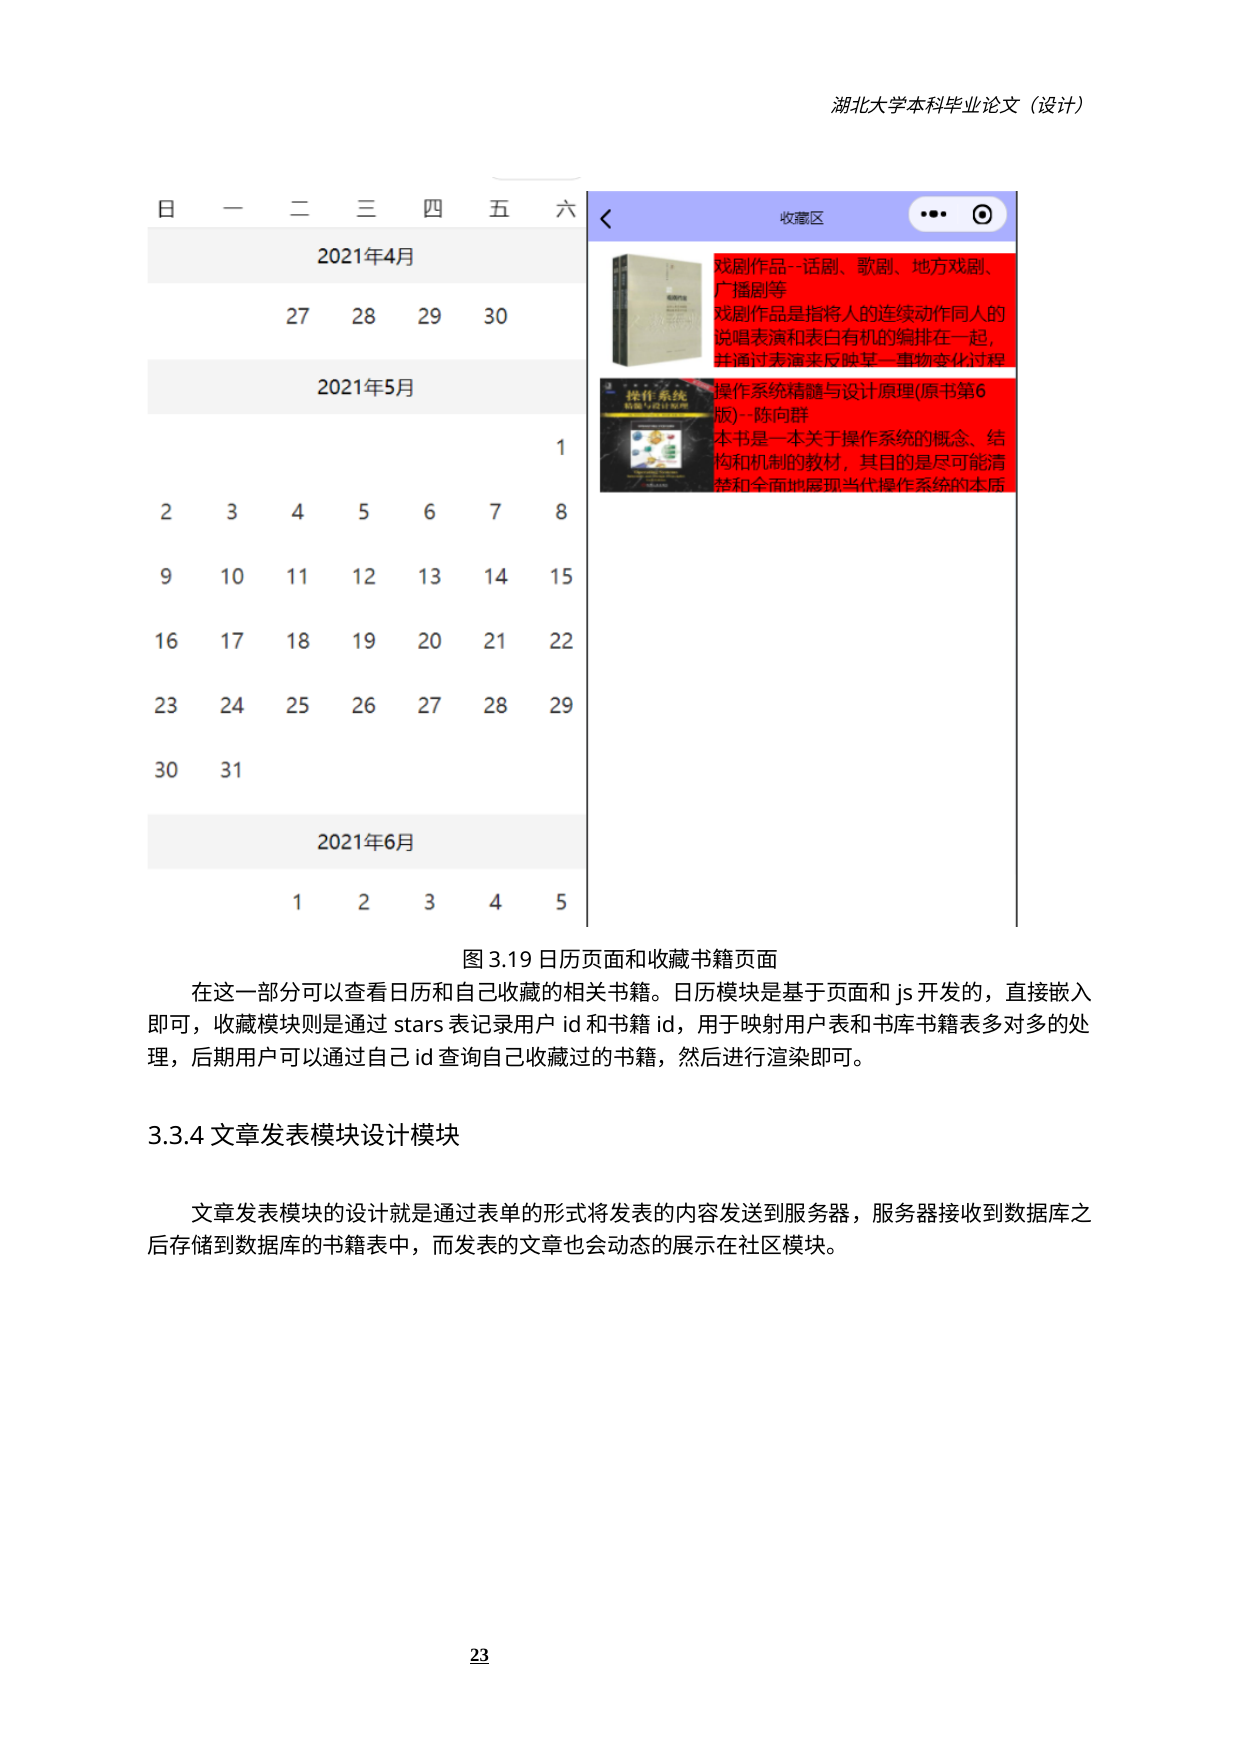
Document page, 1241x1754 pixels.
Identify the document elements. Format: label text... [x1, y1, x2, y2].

subtitle 3.3.4 文章发表模块设计模块 [148, 1101, 1093, 1166]
text 在这一部分可以查看日历和自己收藏的相关书籍。日历模块是基于页面和js开发的，直接嵌入即可，收藏模块则是通过stars表记录用户id和书籍id，用于映射用户表和书库书籍表多对多的处理，后期用户可以通过自己id查询自己收藏过的书籍，然后进行渲染即可。 [148, 974, 1093, 1072]
text 图3.19 日历页面和收藏书籍页面 [148, 942, 1093, 974]
text 文章发表模块的设计就是通过表单的形式将发表的内容发送到服务器，服务器接收到数据库之后存储到数据库的书籍表中，而发表的文章也会动态的展示在社区模块。 [148, 1195, 1093, 1260]
picture [147, 177, 1018, 927]
